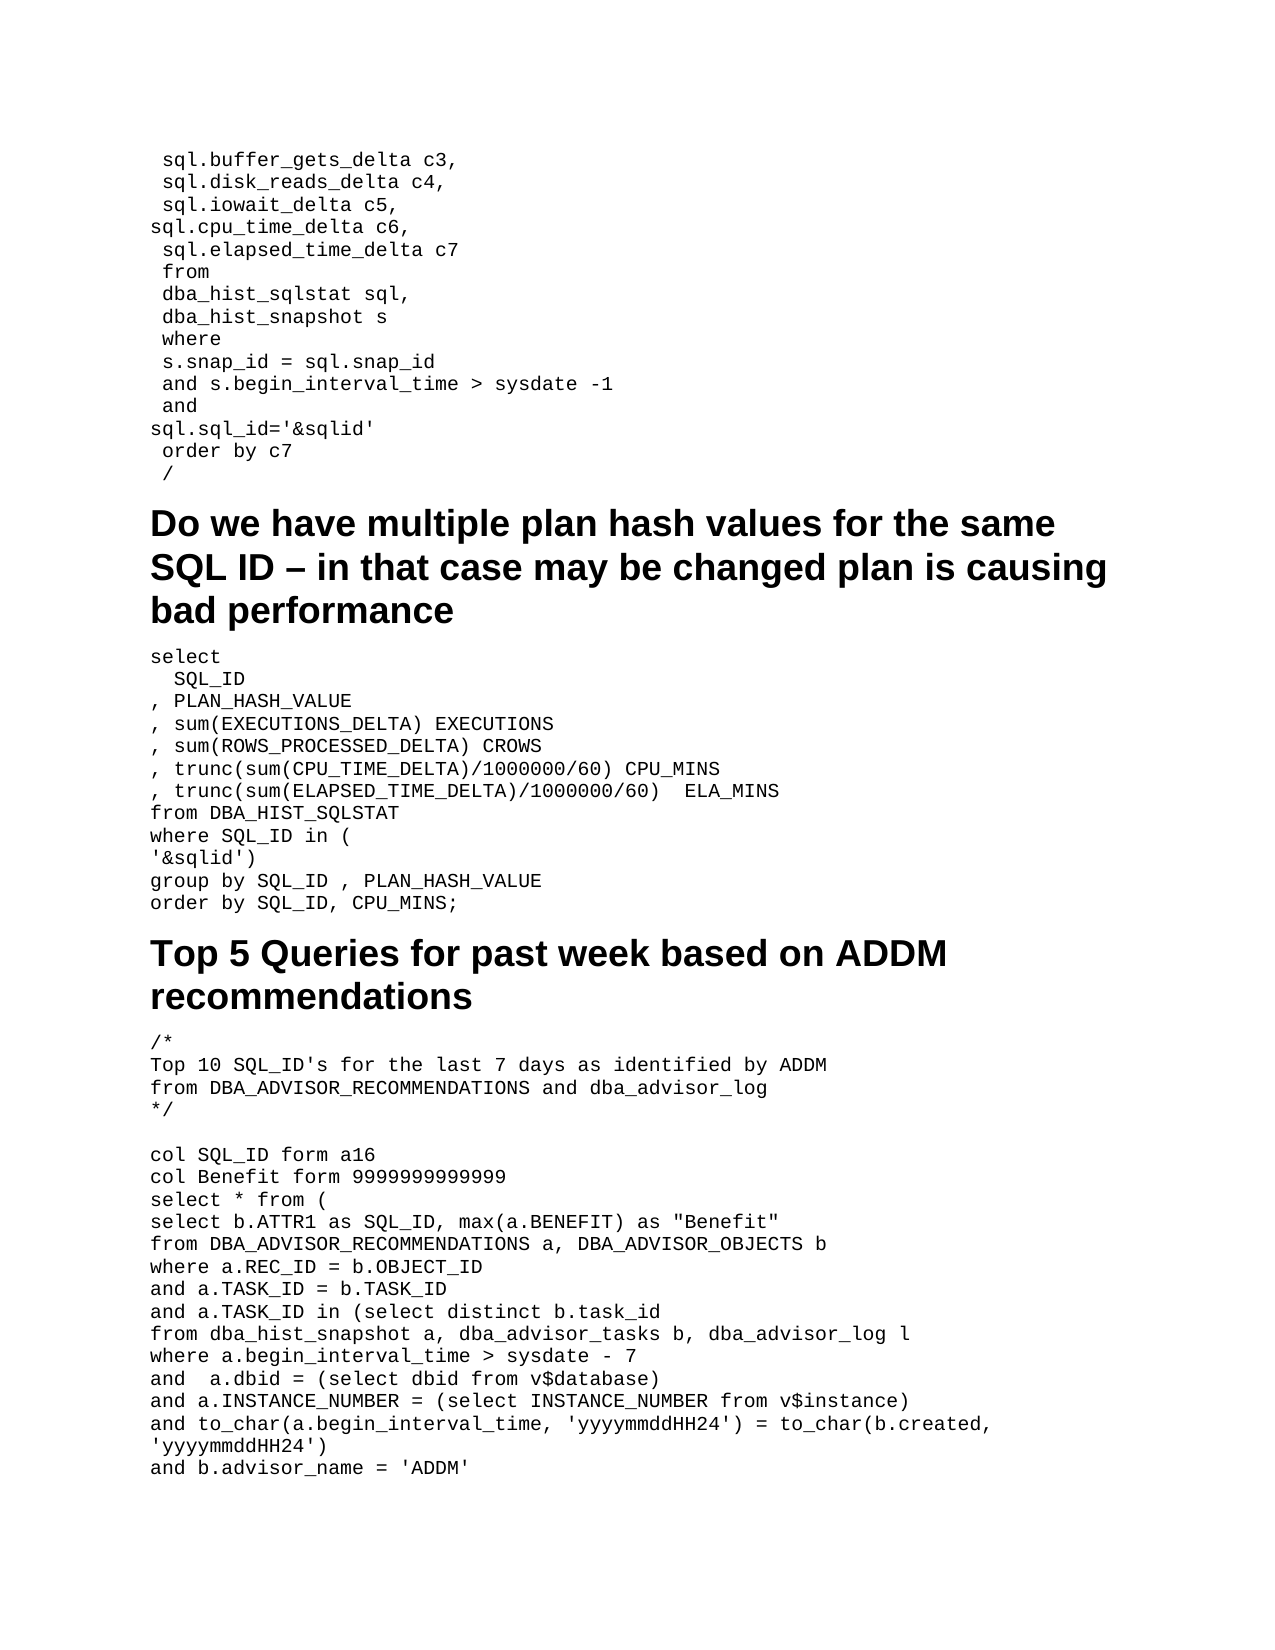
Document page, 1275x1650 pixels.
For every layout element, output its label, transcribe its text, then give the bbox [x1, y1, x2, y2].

text select b.ATTR1 as SQL_ID, max(a.BENEFIT) as "Benefit" [150, 1212, 1125, 1234]
text select [150, 647, 1125, 669]
text dba_hist_sqlstat sql, [150, 284, 1125, 307]
text order by c7 [150, 441, 1125, 463]
text from dba_hist_snapshot a, dba_advisor_tasks b, dba_advisor_log l [150, 1324, 1125, 1346]
text sql.sql_id='&sqlid' [150, 419, 1125, 441]
text sql.buffer_gets_delta c3, [150, 150, 1125, 172]
text dba_hist_snapshot s [150, 307, 1125, 329]
text and to_char(a.begin_interval_time, 'yyyymmddHH24') = to_char(b.created, 'yyyymmddHH24') [150, 1413, 1125, 1458]
text from DBA_ADVISOR_RECOMMENDATIONS a, DBA_ADVISOR_OBJECTS b [150, 1234, 1125, 1257]
text and a.INSTANCE_NUMBER = (select INSTANCE_NUMBER from v$instance) [150, 1391, 1125, 1413]
text order by SQL_ID, CPU_MINS; [150, 893, 1125, 915]
text where SQL_ID in ( [150, 826, 1125, 848]
text from DBA_ADVISOR_RECOMMENDATIONS and dba_advisor_log [150, 1078, 1125, 1100]
text from [150, 262, 1125, 284]
text and a.TASK_ID = b.TASK_ID [150, 1279, 1125, 1302]
text and a.TASK_ID in (select distinct b.task_id [150, 1302, 1125, 1324]
text col SQL_ID form a16 [150, 1145, 1125, 1167]
text , sum(EXECUTIONS_DELTA) EXECUTIONS [150, 714, 1125, 736]
text where [150, 329, 1125, 352]
text and s.begin_interval_time > sysdate -1 [150, 374, 1125, 396]
text , trunc(sum(ELAPSED_TIME_DELTA)/1000000/60) ELA_MINS [150, 781, 1125, 803]
text '&sqlid') [150, 848, 1125, 871]
text and b.advisor_name = 'ADDM' [150, 1458, 1125, 1481]
text sql.iowait_delta c5, [150, 195, 1125, 217]
text select * from ( [150, 1189, 1125, 1212]
text sql.cpu_time_delta c6, [150, 217, 1125, 239]
text sql.elapsed_time_delta c7 [150, 239, 1125, 262]
text , trunc(sum(CPU_TIME_DELTA)/1000000/60) CPU_MINS [150, 758, 1125, 781]
text Top 5 Queries for past week based on ADDM recommendations [150, 931, 1125, 1017]
text and [150, 396, 1125, 419]
text /* [150, 1033, 1125, 1055]
text Do we have multiple plan hash values for the same SQL ID – in that case may be changed plan is causing bad performance [150, 502, 1125, 631]
text / [150, 463, 1125, 486]
text */ [150, 1100, 1125, 1122]
text and a.dbid = (select dbid from v$database) [150, 1369, 1125, 1391]
text sql.disk_reads_delta c4, [150, 172, 1125, 195]
text Top 10 SQL_ID's for the last 7 days as identified by ADDM [150, 1055, 1125, 1078]
text from DBA_HIST_SQLSTAT [150, 803, 1125, 826]
text group by SQL_ID , PLAN_HASH_VALUE [150, 871, 1125, 893]
text SQL_ID [150, 669, 1125, 691]
text , sum(ROWS_PROCESSED_DELTA) CROWS [150, 736, 1125, 758]
text , PLAN_HASH_VALUE [150, 691, 1125, 714]
text where a.REC_ID = b.OBJECT_ID [150, 1257, 1125, 1279]
text col Benefit form 9999999999999 [150, 1167, 1125, 1189]
text where a.begin_interval_time > sysdate - 7 [150, 1346, 1125, 1369]
text s.snap_id = sql.snap_id [150, 352, 1125, 374]
